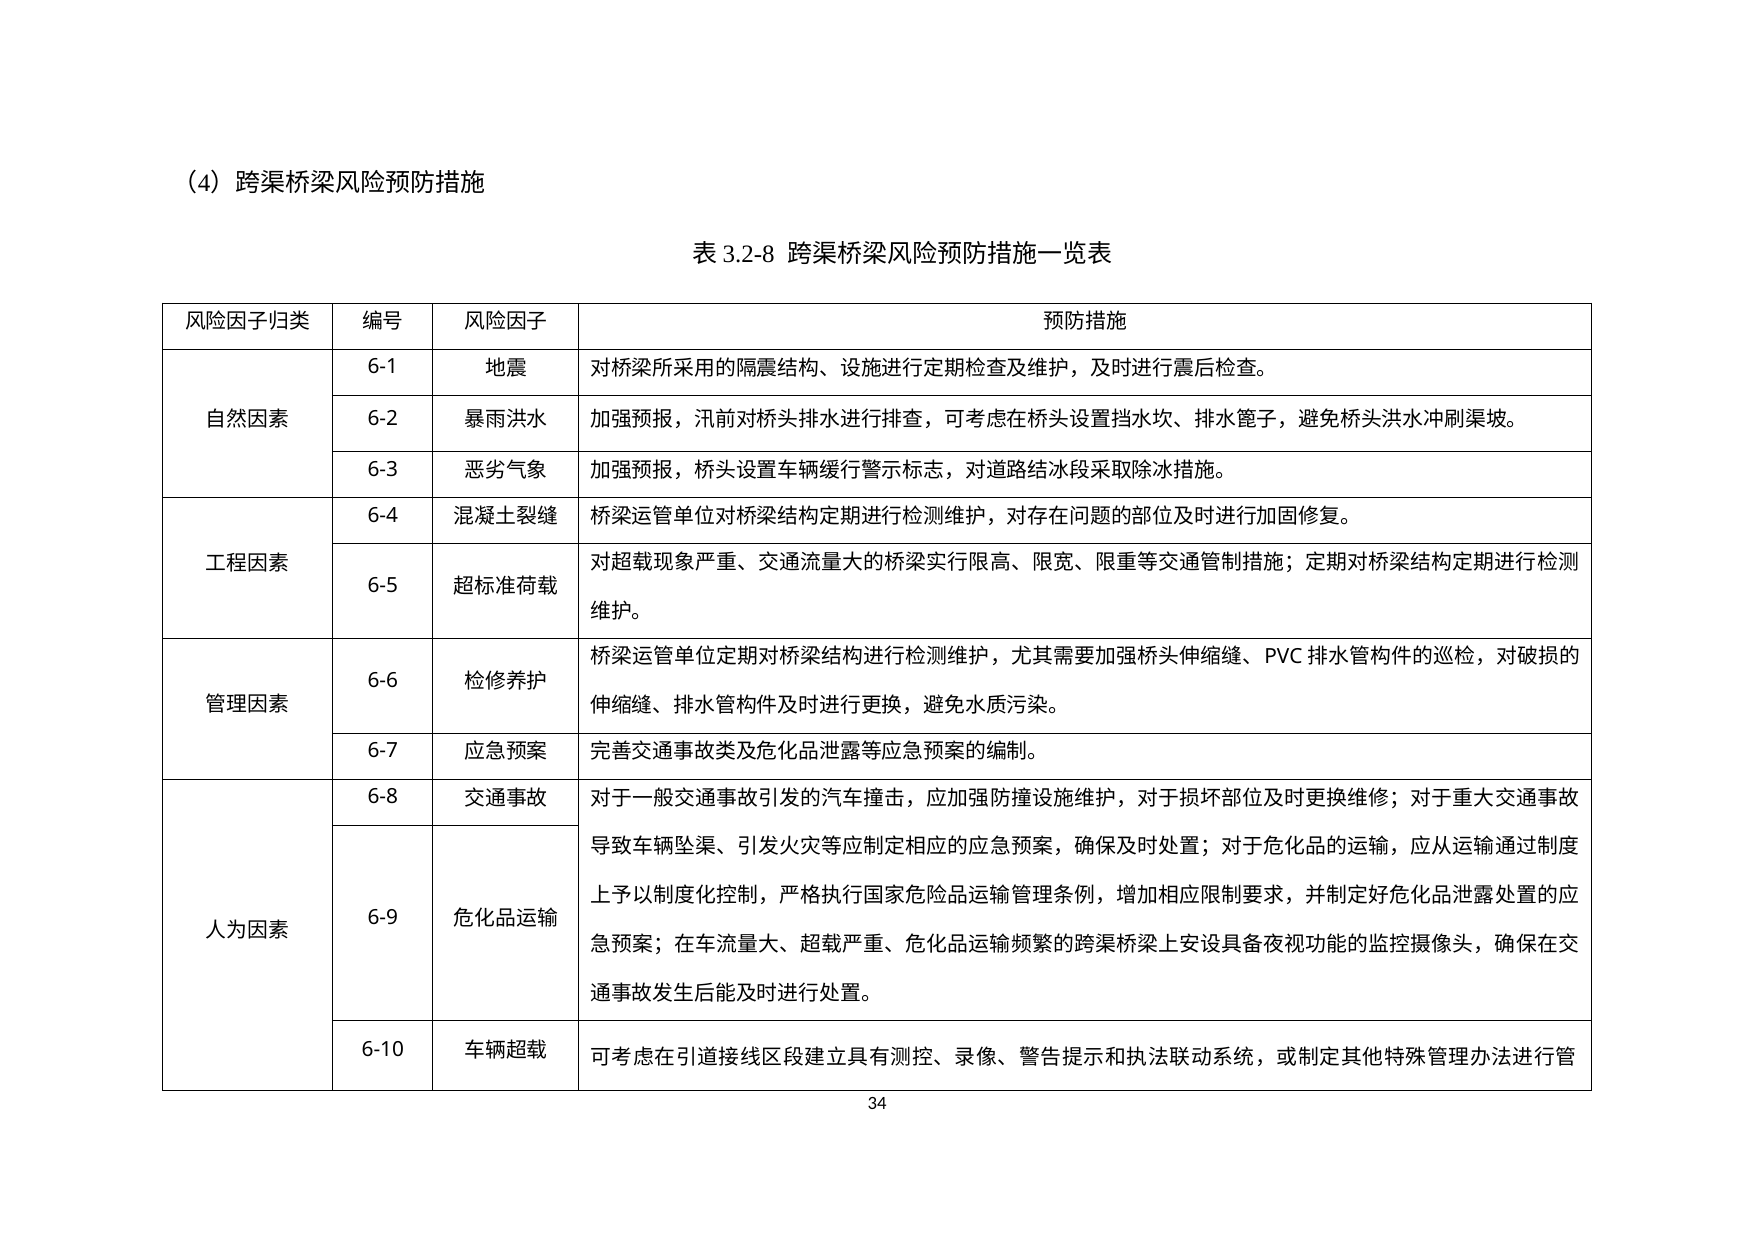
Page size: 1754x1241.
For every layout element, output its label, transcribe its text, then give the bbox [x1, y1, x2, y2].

table_cell 对超载现象严重、交通流量大的桥梁实行限高、限宽、限重等交通管制措施；定期对桥梁结构定期进行检测维护。 [579, 544, 1591, 638]
table_cell 桥梁运管单位对桥梁结构定期进行检测维护，对存在问题的部位及时进行加固修复。 [579, 498, 1591, 543]
table_cell 6-7 [333, 734, 432, 778]
table_cell 车辆超载 [433, 1021, 578, 1089]
table_cell 6-3 [333, 452, 432, 497]
table_cell 恶劣气象 [433, 452, 578, 497]
table_cell 工程因素 [163, 498, 332, 638]
table_cell 超标准荷载 [433, 544, 578, 638]
table_cell 管理因素 [163, 639, 332, 778]
table_cell 完善交通事故类及危化品泄露等应急预案的编制。 [579, 734, 1591, 778]
text 表3.2-8 跨渠桥梁风险预防措施一览表 [148, 219, 1606, 284]
table_cell 对于一般交通事故引发的汽车撞击，应加强防撞设施维护，对于损坏部位及时更换维修；对于重大交通事故导致车辆坠渠、引发火灾等应制定相应的应急预案，确保及时处置；对于危化品的运输，应从运输通过制度上予以制度化控制，严格执行国家危险品运输管理条例，增加相应限制要求，并制定好危化品泄露处置的应急预案；在车流量大、超载严重、危化品运输频繁的跨渠桥梁上安设具备夜视功能的监控摄像头，确保在交通事故发生后能及时进行处置。 [579, 780, 1591, 1019]
table_cell 6-6 [333, 639, 432, 732]
table_cell 应急预案 [433, 734, 578, 778]
table_cell 6-8 [333, 780, 432, 824]
table_cell 检修养护 [433, 639, 578, 732]
table_cell 混凝土裂缝 [433, 498, 578, 543]
table_cell 6-10 [333, 1021, 432, 1089]
table_cell 桥梁运管单位定期对桥梁结构进行检测维护，尤其需要加强桥头伸缩缝、PVC排水管构件的巡检，对破损的伸缩缝、排水管构件及时进行更换，避免水质污染。 [579, 639, 1591, 732]
table_cell 危化品运输 [433, 826, 578, 1019]
table_cell 6-2 [333, 396, 432, 451]
table_cell 自然因素 [163, 350, 332, 497]
table_cell 暴雨洪水 [433, 396, 578, 451]
table_cell 6-5 [333, 544, 432, 638]
table_header 编号 [333, 304, 432, 348]
table_header 风险因子归类 [163, 304, 332, 348]
text （4）跨渠桥梁风险预防措施 [148, 148, 1606, 213]
table_cell 6-4 [333, 498, 432, 543]
table_header 预防措施 [579, 304, 1591, 348]
table_cell 加强预报，汛前对桥头排水进行排查，可考虑在桥头设置挡水坎、排水篦子，避免桥头洪水冲刷渠坡。 [579, 396, 1591, 451]
table_header 风险因子 [433, 304, 578, 348]
table_cell 地震 [433, 350, 578, 394]
table_cell 交通事故 [433, 780, 578, 824]
table_cell 人为因素 [163, 780, 332, 1089]
table_cell 6-1 [333, 350, 432, 394]
table_cell 6-9 [333, 826, 432, 1019]
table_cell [579, 1021, 1591, 1089]
table_cell 对桥梁所采用的隔震结构、设施进行定期检查及维护，及时进行震后检查。 [579, 350, 1591, 394]
table_cell 加强预报，桥头设置车辆缓行警示标志，对道路结冰段采取除冰措施。 [579, 452, 1591, 497]
